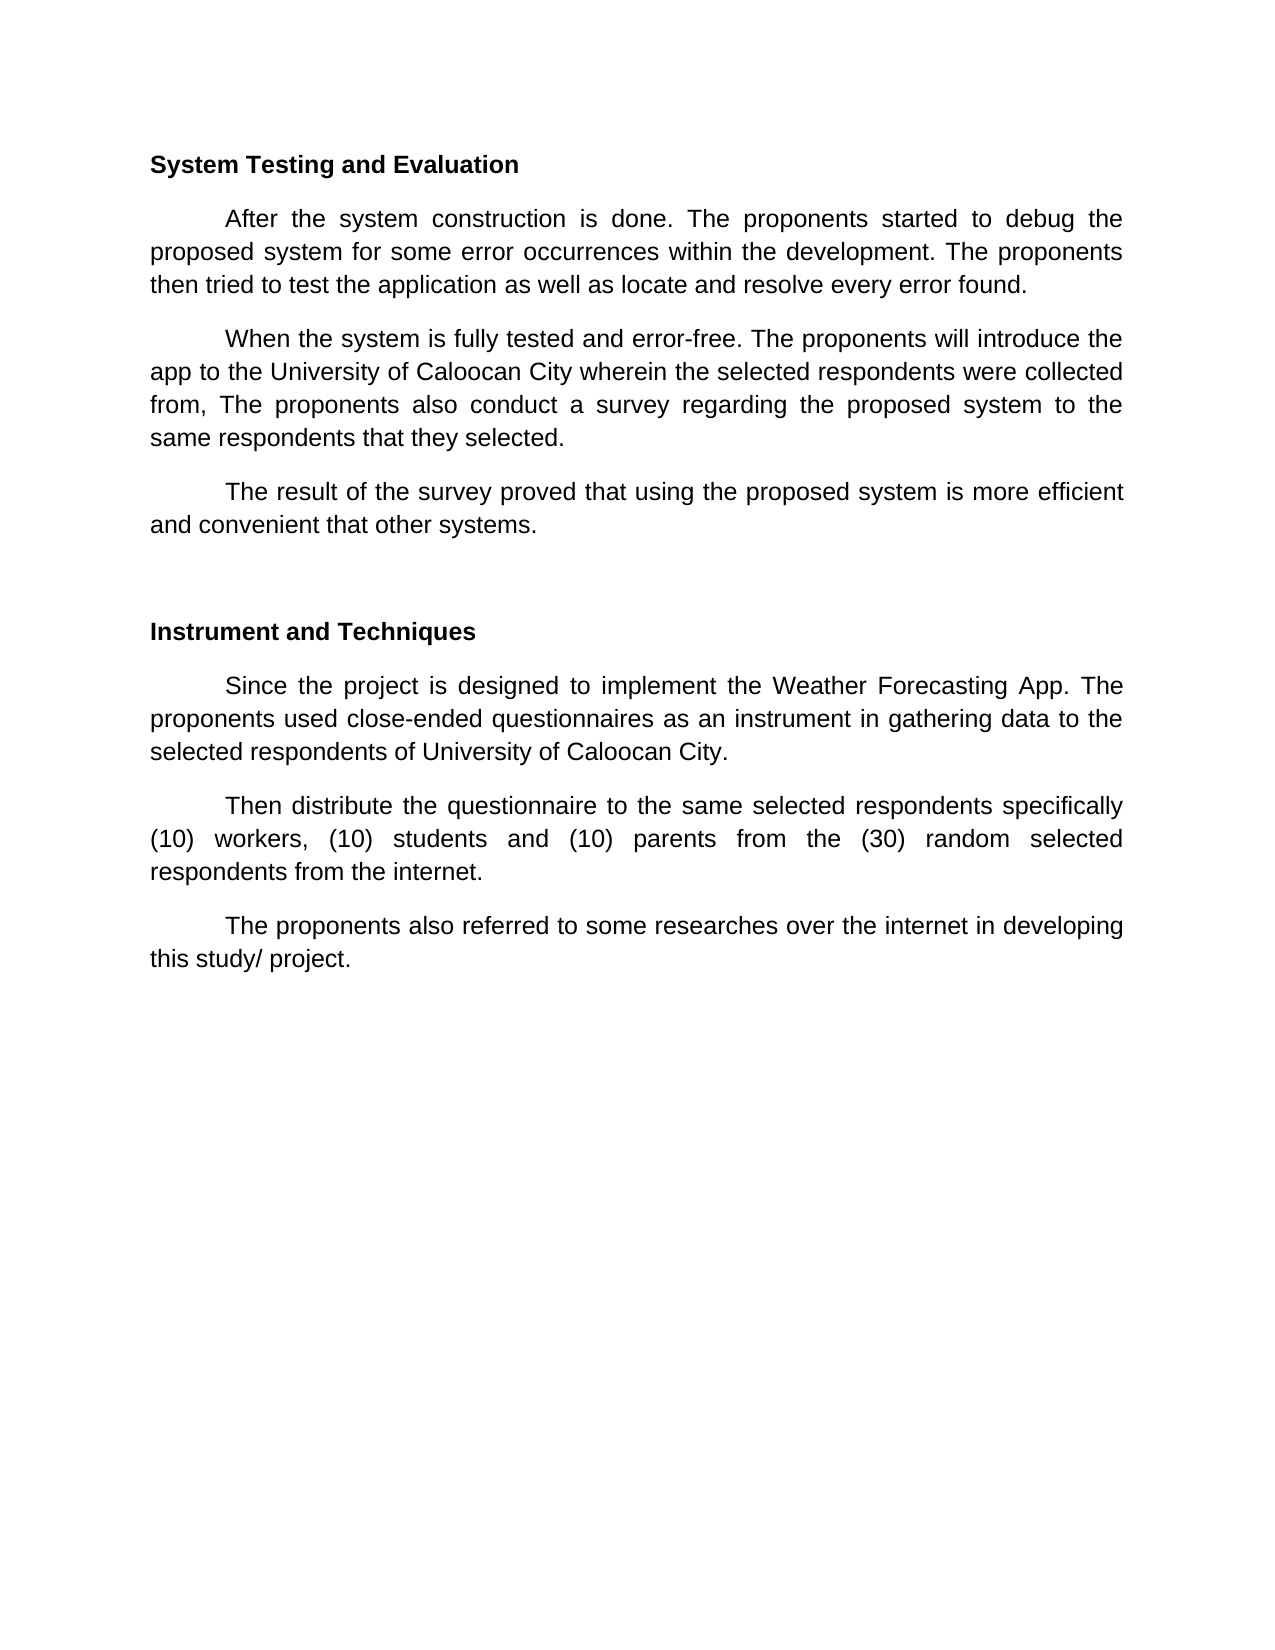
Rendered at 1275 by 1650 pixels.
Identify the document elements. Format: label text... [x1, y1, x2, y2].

text When the system is fully tested and error-free. The proponents will introduce the app to the University of Caloocan City wherein the selected respondents were collected from, The proponents also conduct a survey regarding the proposed system to the same respondents that they selected. [150, 324, 1125, 452]
text After the system construction is done. The proponents started to debug the proposed system for some error occurrences within the development. The proponents then tried to test the application as well as locate and resolve every error found. [150, 204, 1125, 299]
text System Testing and Evaluation [150, 150, 1125, 179]
text Since the project is designed to implement the Weather Forecasting App. The proponents used close-ended questionnaires as an instrument in gathering data to the selected respondents of University of Caloocan City. [150, 671, 1125, 766]
text The proponents also referred to some researches over the internet in developing this study/ project. [150, 911, 1125, 973]
text Instrument and Techniques [150, 617, 1125, 646]
text The result of the survey proved that using the proposed system is more efficient and convenient that other systems. [150, 477, 1125, 538]
text Then distribute the questionnaire to the same selected respondents specifically (10) workers, (10) students and (10) parents from the (30) random selected respondents from the internet. [150, 791, 1125, 886]
